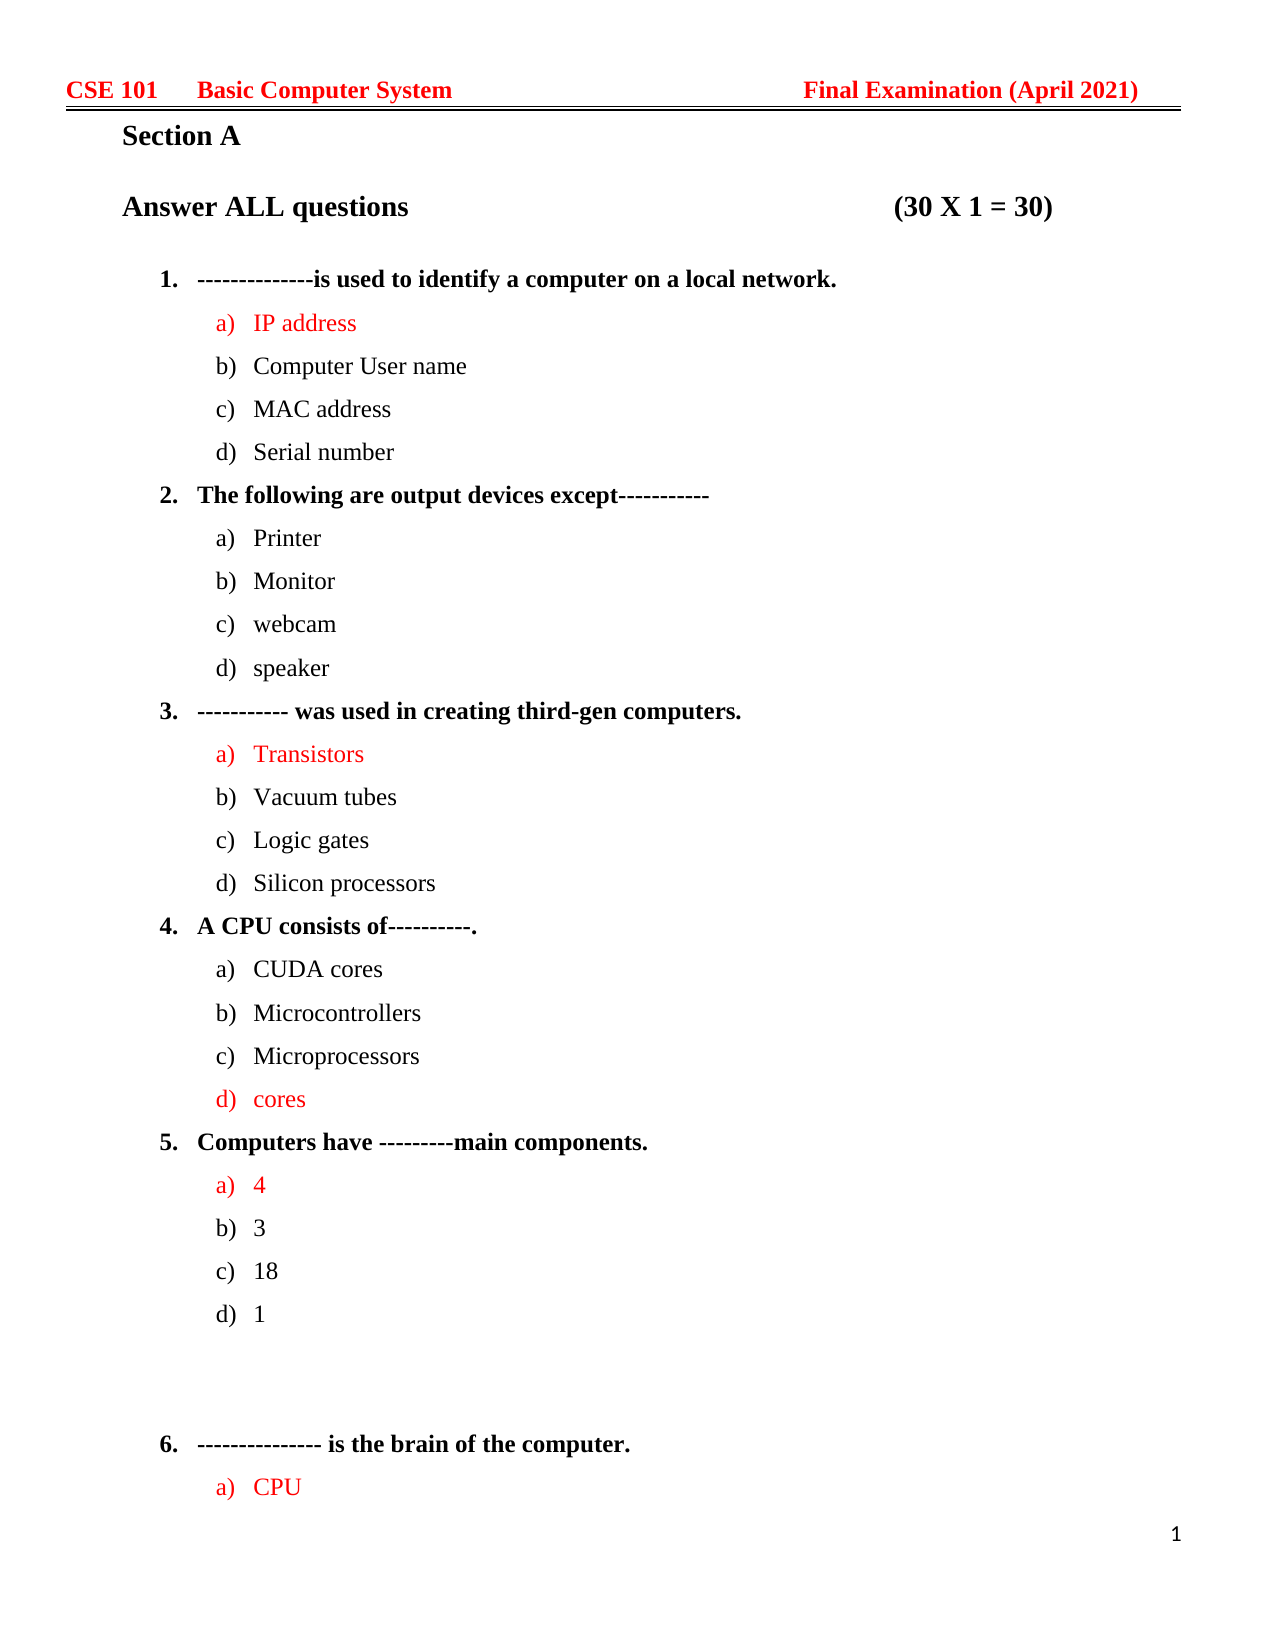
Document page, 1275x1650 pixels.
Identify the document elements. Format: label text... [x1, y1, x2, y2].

list Computers have ---------main components. [159, 1127, 1181, 1156]
list Computer User name [216, 351, 1181, 379]
list Logic gates [216, 825, 1181, 854]
list CPU [216, 1472, 1181, 1501]
list --------------is used to identify a computer on a local network. [159, 264, 1181, 293]
list A CPU consists of----------. [159, 911, 1181, 940]
list Vacuum tubes [216, 782, 1181, 811]
list Microcontrollers [216, 998, 1181, 1026]
list cores [216, 1084, 1181, 1113]
list 1 [216, 1299, 1181, 1328]
text Section A [122, 118, 1181, 152]
list Transistors [216, 739, 1181, 768]
list IP address [216, 308, 1181, 336]
list 18 [216, 1256, 1181, 1285]
list CUDA cores [216, 954, 1181, 983]
list The following are output devices except----------- [159, 480, 1181, 509]
list MAC address [216, 394, 1181, 423]
list 4 [216, 1170, 1181, 1199]
list Serial number [216, 437, 1181, 466]
list Monitor [216, 566, 1181, 595]
text Answer ALL questions (30 X 1 = 30) [122, 189, 1181, 223]
list --------------- is the brain of the computer. [159, 1429, 1181, 1458]
list ----------- was used in creating third-gen computers. [159, 696, 1181, 724]
list webcam [216, 609, 1181, 638]
list 3 [216, 1213, 1181, 1242]
list Printer [216, 523, 1181, 552]
list Microprocessors [216, 1041, 1181, 1069]
list speaker [216, 653, 1181, 681]
list Silicon processors [216, 868, 1181, 897]
